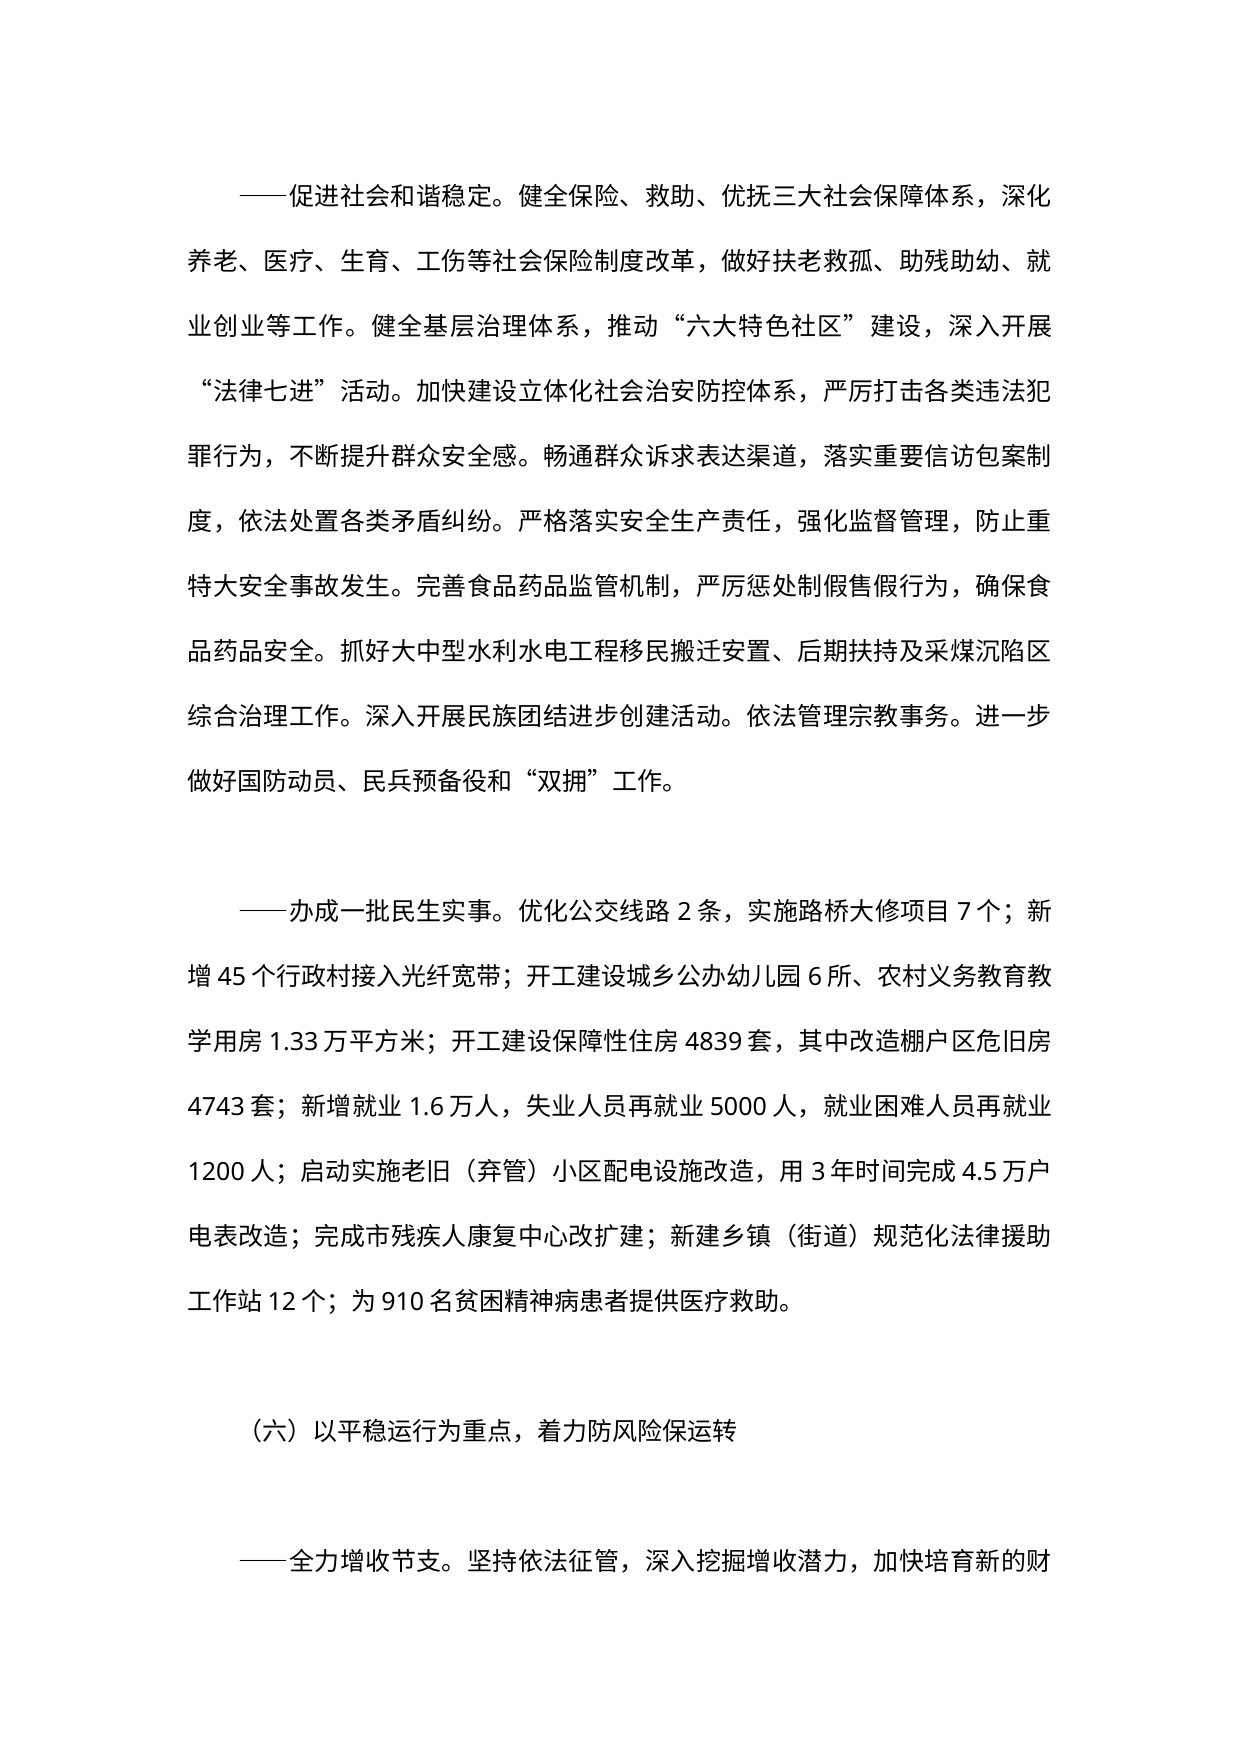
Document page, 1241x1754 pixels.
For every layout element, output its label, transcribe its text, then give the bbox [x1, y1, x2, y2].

text ——办成一批民生实事。优化公交线路2条，实施路桥大修项目7个；新增45个行政村接入光纤宽带；开工建设城乡公办幼儿园6所、农村义务教育教学用房1.33万平方米；开工建设保障性住房4839套，其中改造棚户区危旧房4743套；新增就业1.6万人，失业人员再就业5000人，就业困难人员再就业1200人；启动实施老旧（弃管）小区配电设施改造，用3年时间完成4.5万户电表改造；完成市残疾人康复中心改扩建；新建乡镇（街道）规范化法律援助工作站12个；为910名贫困精神病患者提供医疗救助。 [187, 877, 1053, 1332]
text （六）以平稳运行为重点，着力防风险保运转 [187, 1397, 1053, 1462]
text ——促进社会和谐稳定。健全保险、救助、优抚三大社会保障体系，深化养老、医疗、生育、工伤等社会保险制度改革，做好扶老救孤、助残助幼、就业创业等工作。健全基层治理体系，推动“六大特色社区”建设，深入开展“法律七进”活动。加快建设立体化社会治安防控体系，严厉打击各类违法犯罪行为，不断提升群众安全感。畅通群众诉求表达渠道，落实重要信访包案制度，依法处置各类矛盾纠纷。严格落实安全生产责任，强化监督管理，防止重特大安全事故发生。完善食品药品监管机制，严厉惩处制假售假行为，确保食品药品安全。抓好大中型水利水电工程移民搬迁安置、后期扶持及采煤沉陷区综合治理工作。深入开展民族团结进步创建活动。依法管理宗教事务。进一步做好国防动员、民兵预备役和“双拥”工作。 [187, 162, 1053, 812]
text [187, 1527, 1053, 1592]
